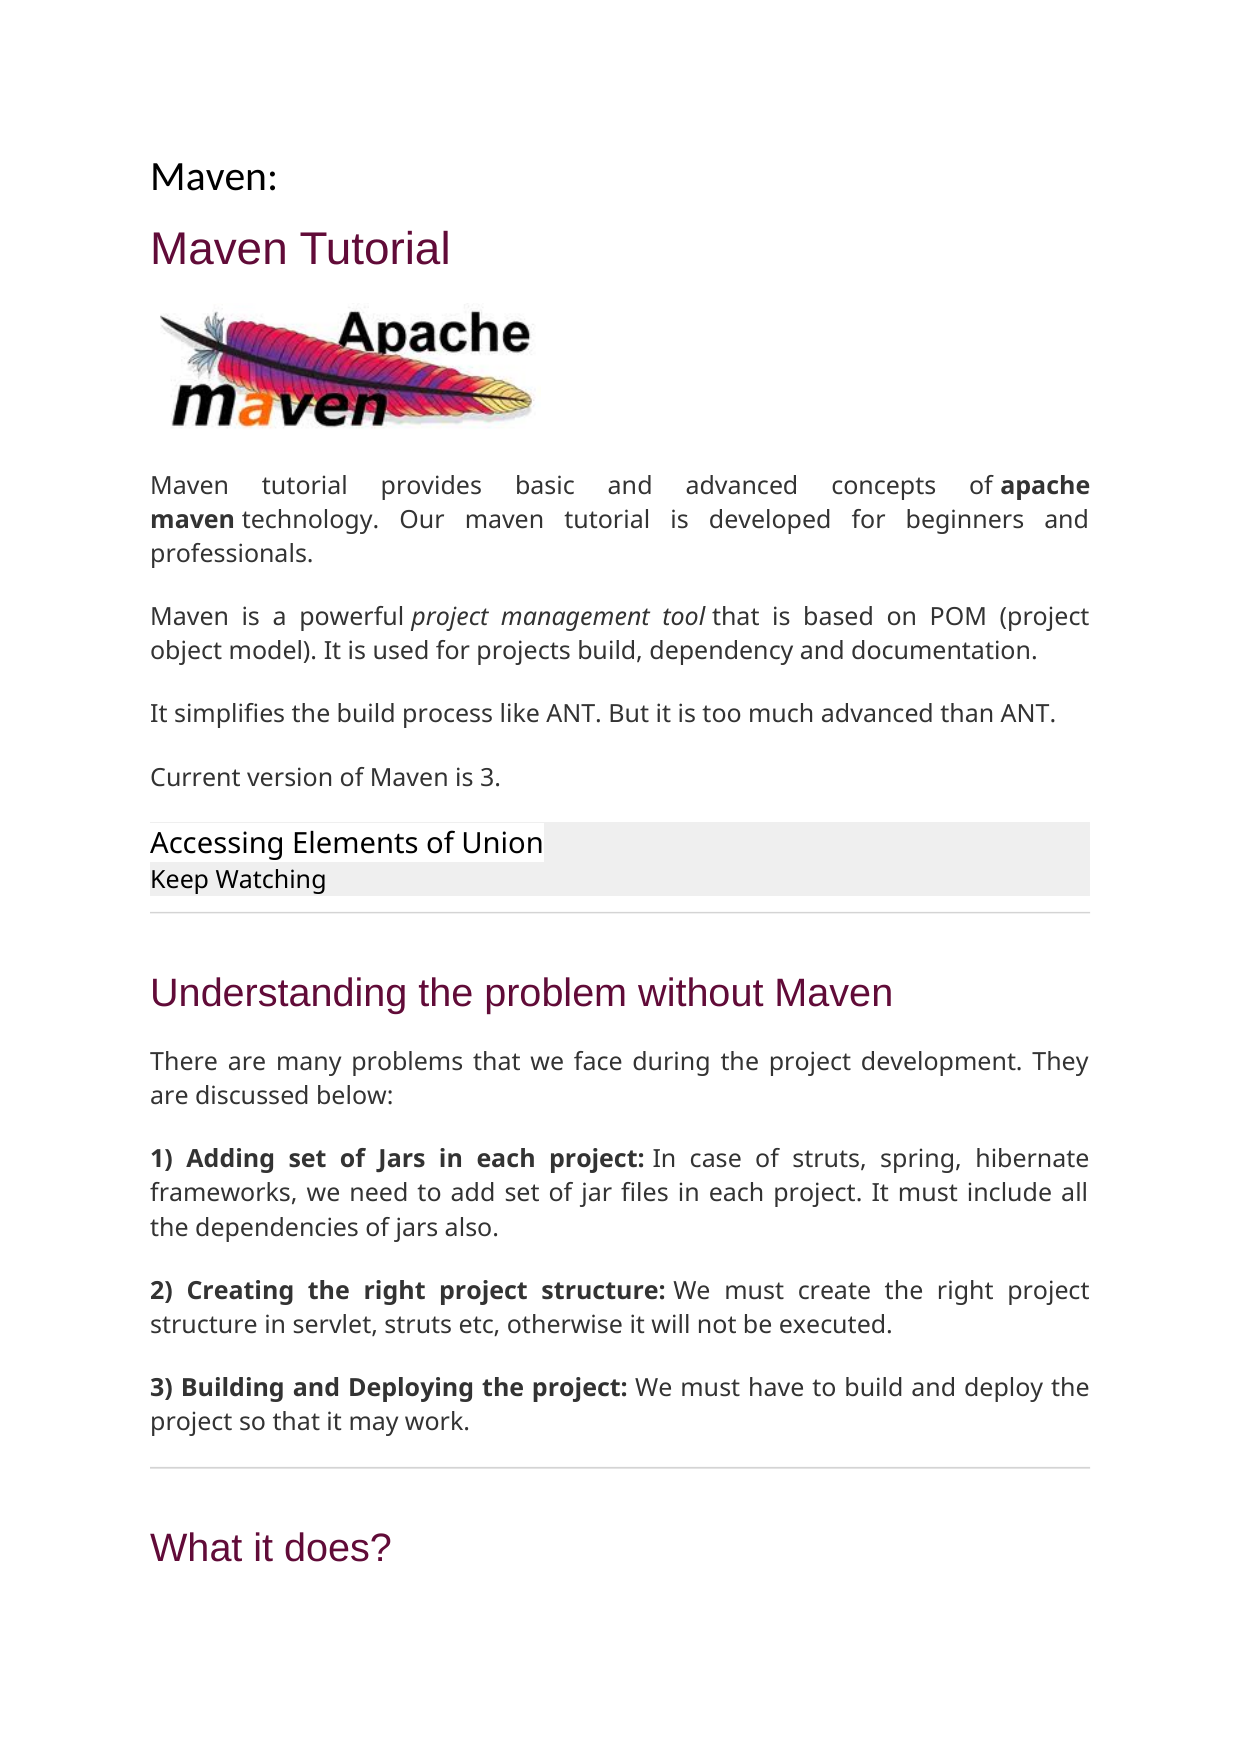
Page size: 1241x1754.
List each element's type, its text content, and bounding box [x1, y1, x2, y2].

text Current version of Maven is 3. [150, 759, 1090, 793]
text 2) Creating the right project structure: We must create the right project structure in servlet, struts etc, otherwise it will not be executed. [150, 1272, 1090, 1341]
text 1) Adding set of Jars in each project: In case of struts, spring, hibernate frameworks, we need to add set of jar files in each project. It must include all the dependencies of jars also. [150, 1141, 1090, 1243]
text Keep Watching [150, 862, 1090, 896]
text Maven tutorial provides basic and advanced concepts of apache maven technology. Our maven tutorial is developed for beginners and professionals. [150, 467, 1090, 569]
text What it does? [150, 1524, 1090, 1570]
text Maven Tutorial [150, 222, 1090, 274]
text Maven is a powerful project management tool that is based on POM (project object model). It is used for projects build, dependency and documentation. [150, 599, 1090, 667]
text It simplifies the build process like ANT. But it is too much advanced than ANT. [150, 696, 1090, 730]
text Understanding the problem without Maven [150, 969, 1090, 1014]
picture [150, 303, 541, 439]
text Maven: [150, 150, 1090, 201]
text There are many problems that we face during the project development. They are discussed below: [150, 1044, 1090, 1112]
text Accessing Elements of Union [150, 822, 1090, 862]
text 3) Building and Deploying the project: We must have to build and deploy the project so that it may work. [150, 1370, 1090, 1438]
